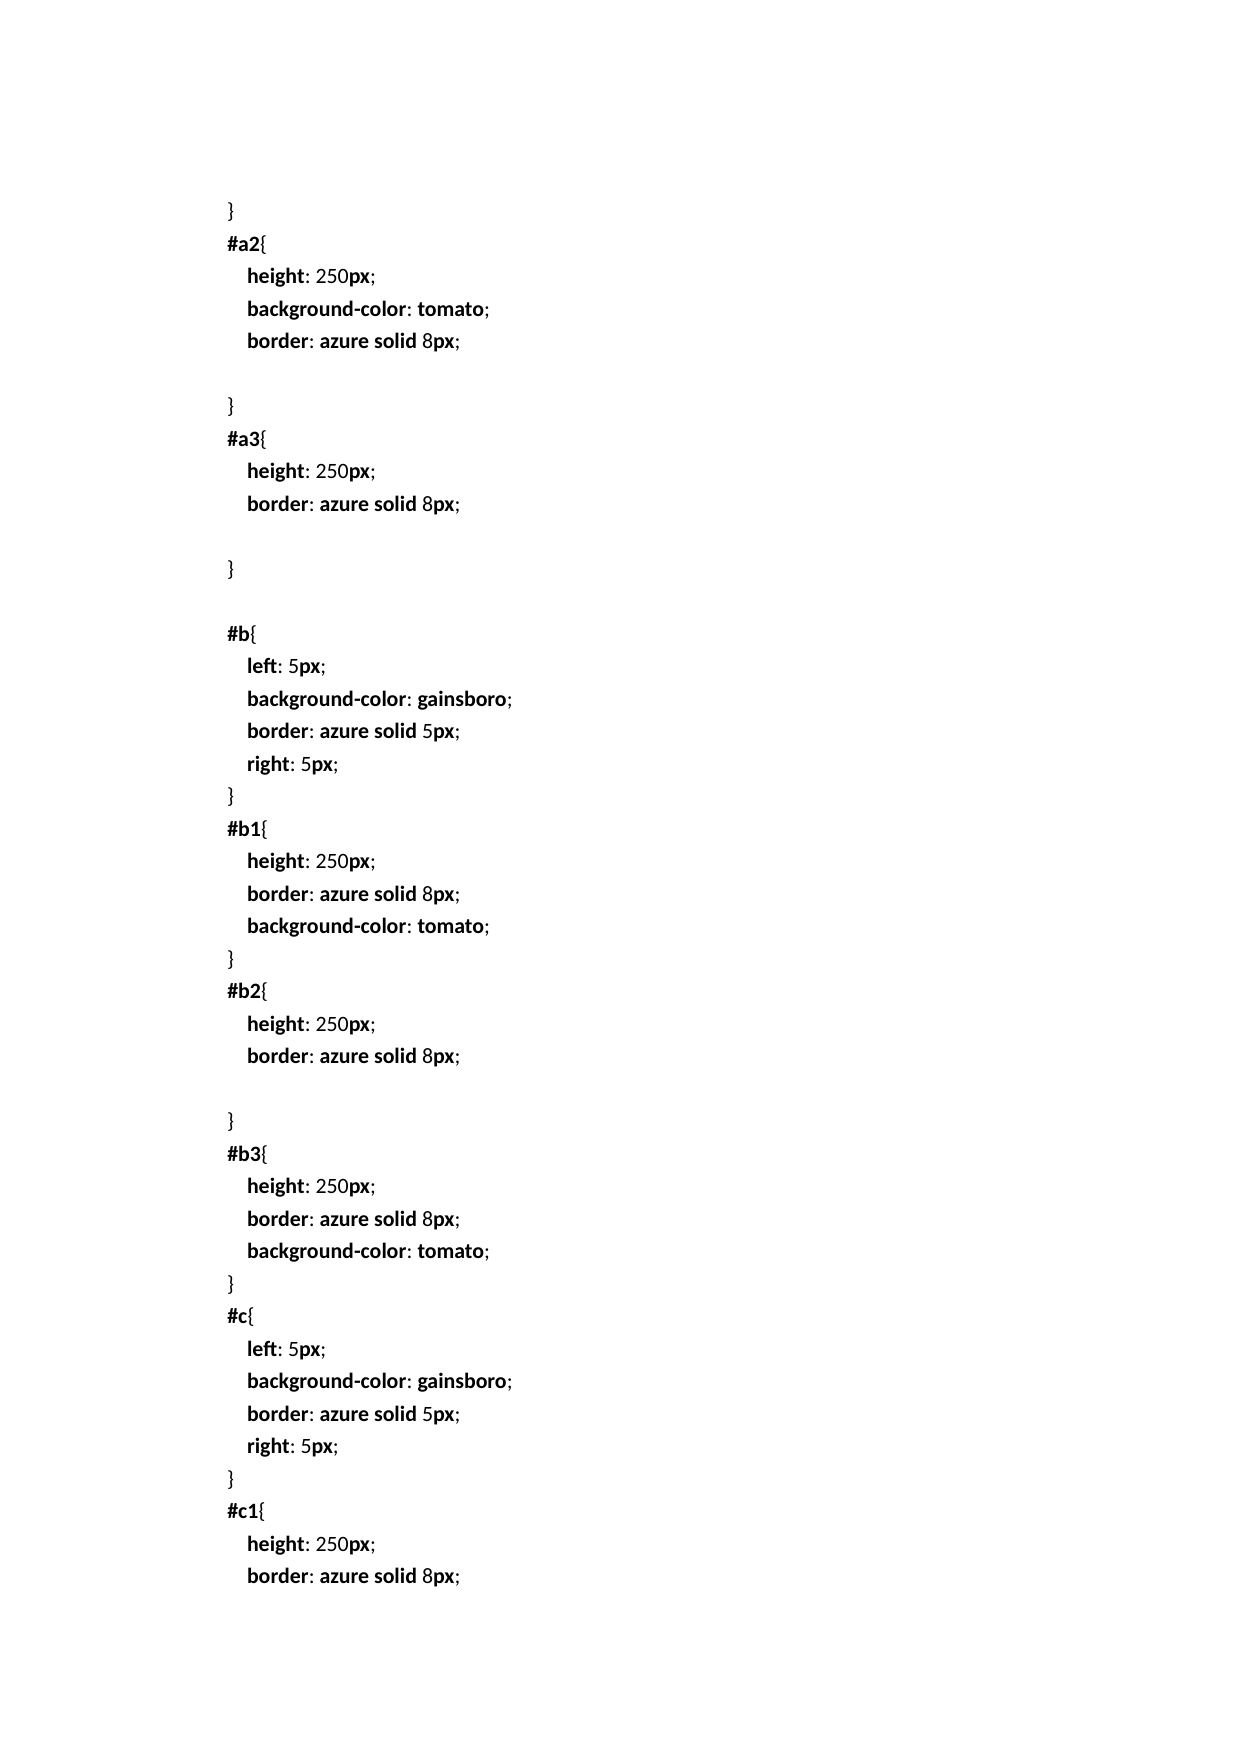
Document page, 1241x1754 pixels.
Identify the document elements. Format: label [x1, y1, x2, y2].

text [187, 162, 1053, 1592]
